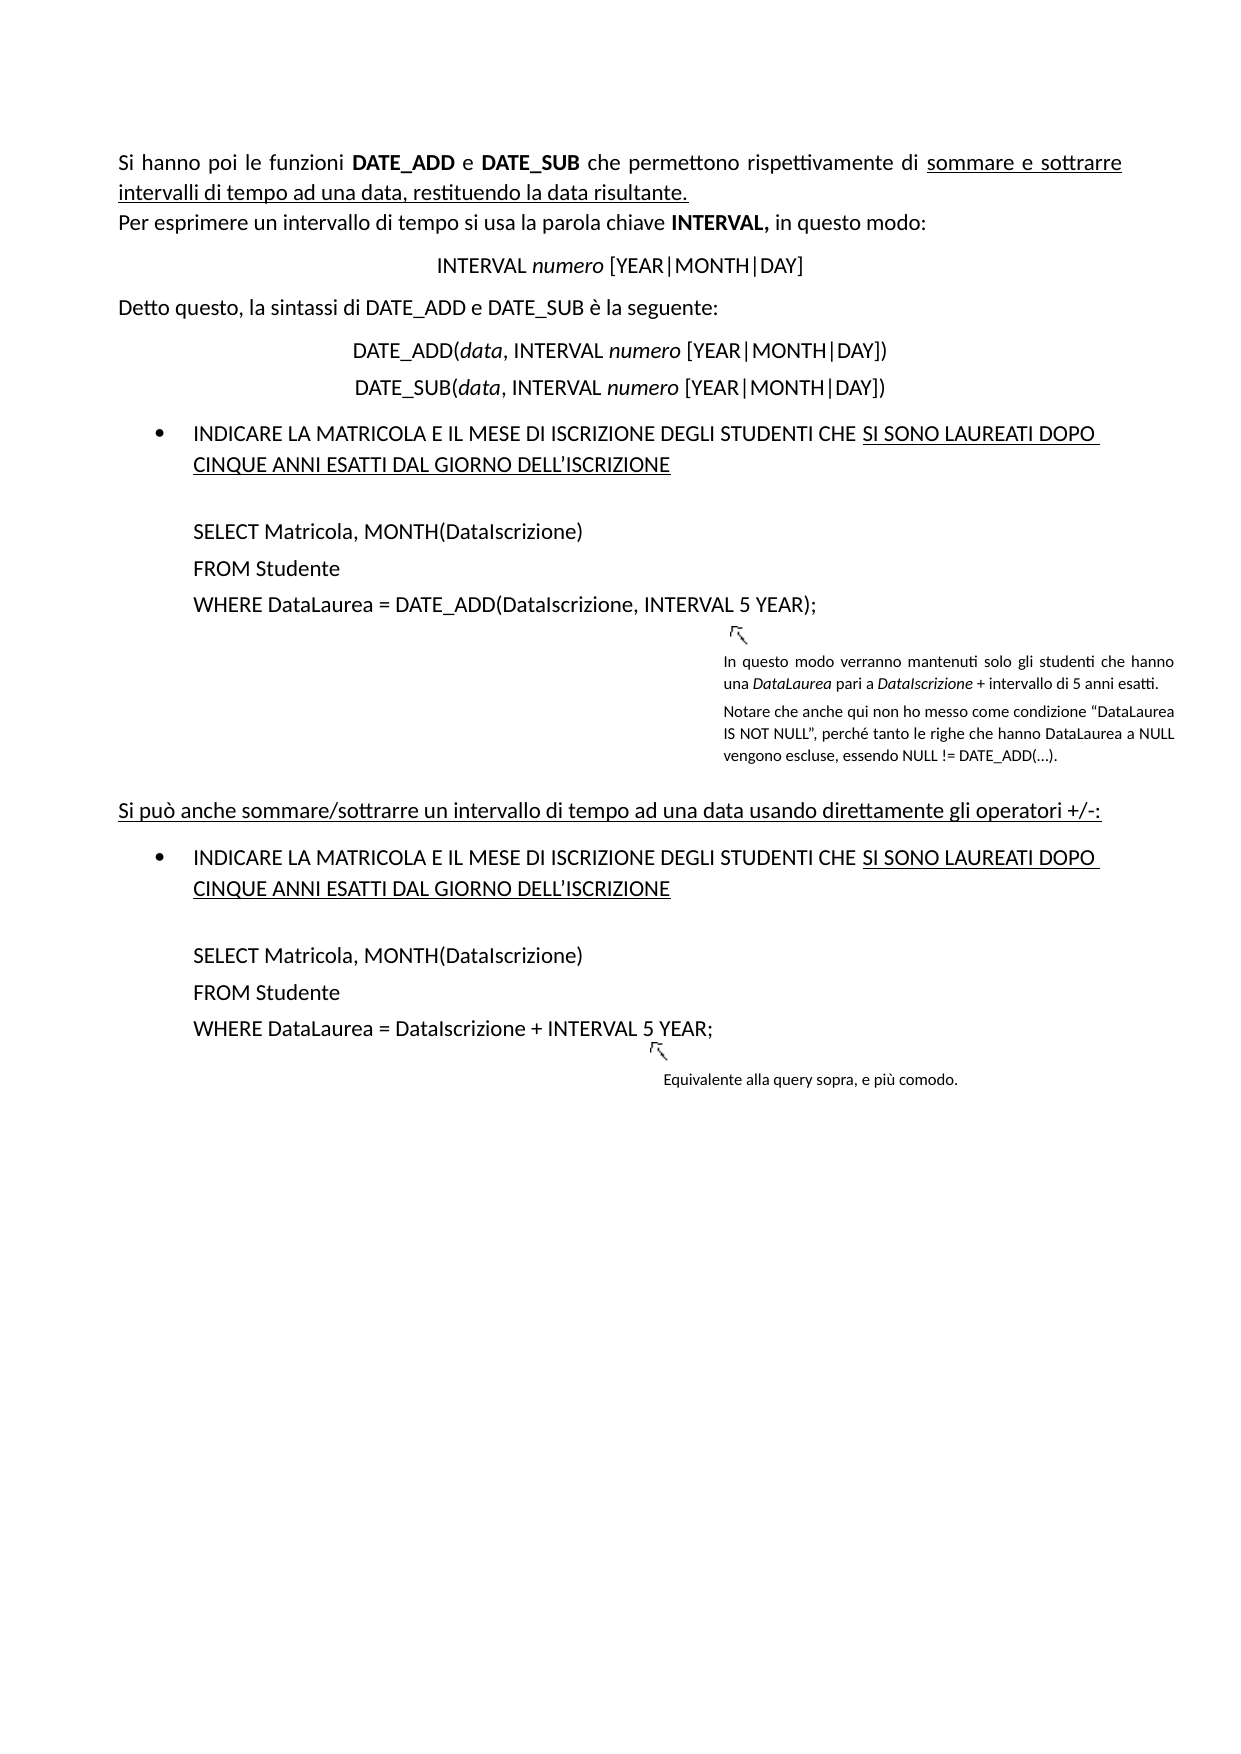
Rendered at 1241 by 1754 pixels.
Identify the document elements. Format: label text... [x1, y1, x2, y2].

text Detto questo, la sintassi di DATE_ADD e DATE_SUB è la seguente: [118, 293, 1122, 321]
list INDICARE LA MATRICOLA E IL MESE DI ISCRIZIONE DEGLI STUDENTI CHE SI SONO LAUREATI DOPO CINQUE ANNI ESATTI DAL GIORNO DELL’ISCRIZIONE [156, 843, 1122, 902]
text DATE_ADD(data, INTERVAL numero [YEAR|MONTH|DAY]) [118, 336, 1122, 364]
text INTERVAL numero [YEAR|MONTH|DAY] [118, 251, 1122, 279]
text Per esprimere un intervallo di tempo si usa la parola chiave INTERVAL, in questo modo: [118, 208, 1122, 236]
picture [730, 626, 749, 646]
text WHERE DataLaurea = DATE_ADD(DataIscrizione, INTERVAL 5 YEAR); [193, 590, 1122, 618]
text WHERE DataLaurea = DataIscrizione + INTERVAL 5 YEAR; [193, 1014, 1122, 1042]
text Si hanno poi le funzioni DATE_ADD e DATE_SUB che permettono rispettivamente di sommare e sottrarre intervalli di tempo ad una data, restituendo la data risultante. [118, 148, 1122, 206]
text DATE_SUB(data, INTERVAL numero [YEAR|MONTH|DAY]) [118, 373, 1122, 401]
text SELECT Matricola, MONTH(DataIscrizione) [193, 517, 1122, 545]
picture [650, 1042, 669, 1062]
text FROM Studente [193, 554, 1122, 582]
text Si può anche sommare/sottrarre un intervallo di tempo ad una data usando direttamente gli operatori +/-: [118, 797, 1122, 824]
text SELECT Matricola, MONTH(DataIscrizione) [193, 941, 1122, 969]
text FROM Studente [193, 978, 1122, 1006]
list INDICARE LA MATRICOLA E IL MESE DI ISCRIZIONE DEGLI STUDENTI CHE SI SONO LAUREATI DOPO CINQUE ANNI ESATTI DAL GIORNO DELL’ISCRIZIONE [156, 419, 1122, 478]
